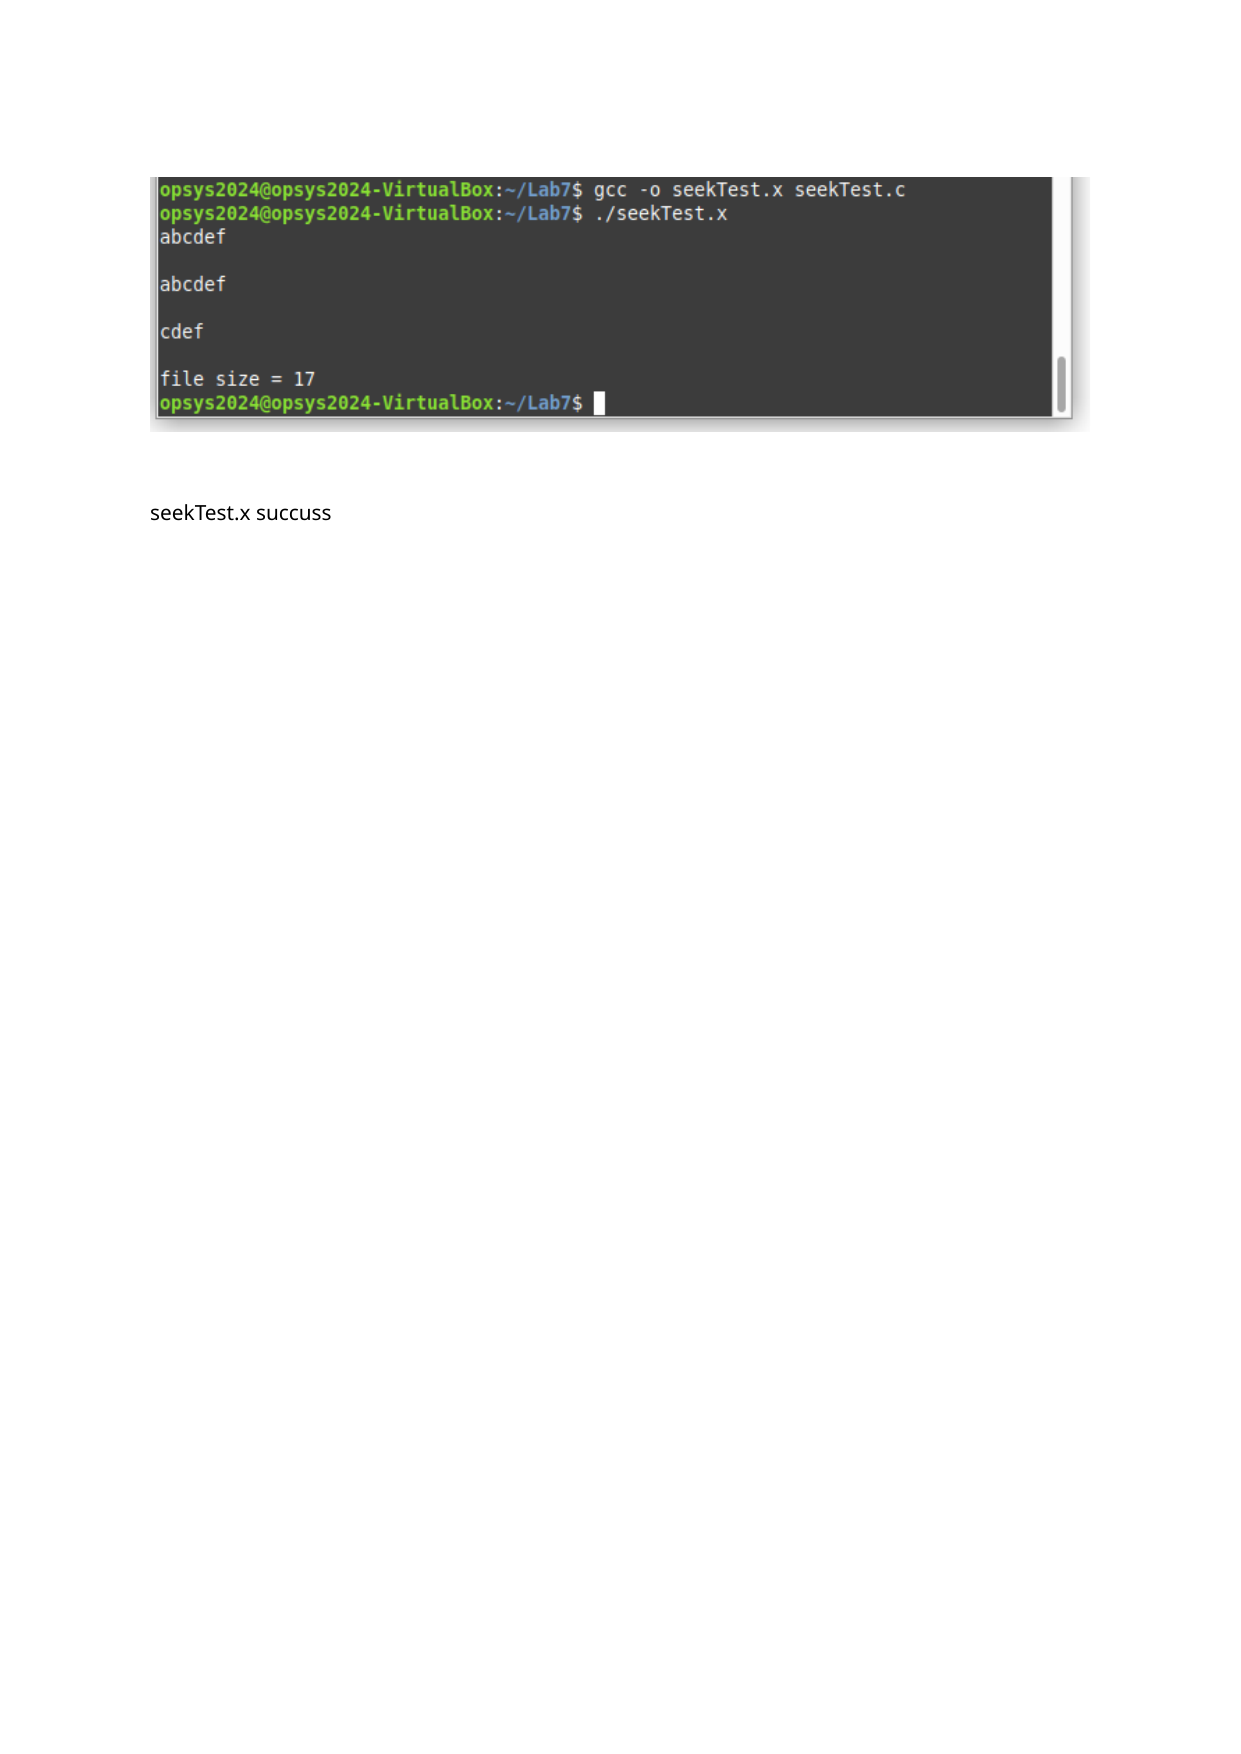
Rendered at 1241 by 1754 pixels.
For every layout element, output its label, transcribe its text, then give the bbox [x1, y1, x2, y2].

text seekTest.x succuss [150, 498, 1090, 526]
picture [150, 177, 1091, 432]
